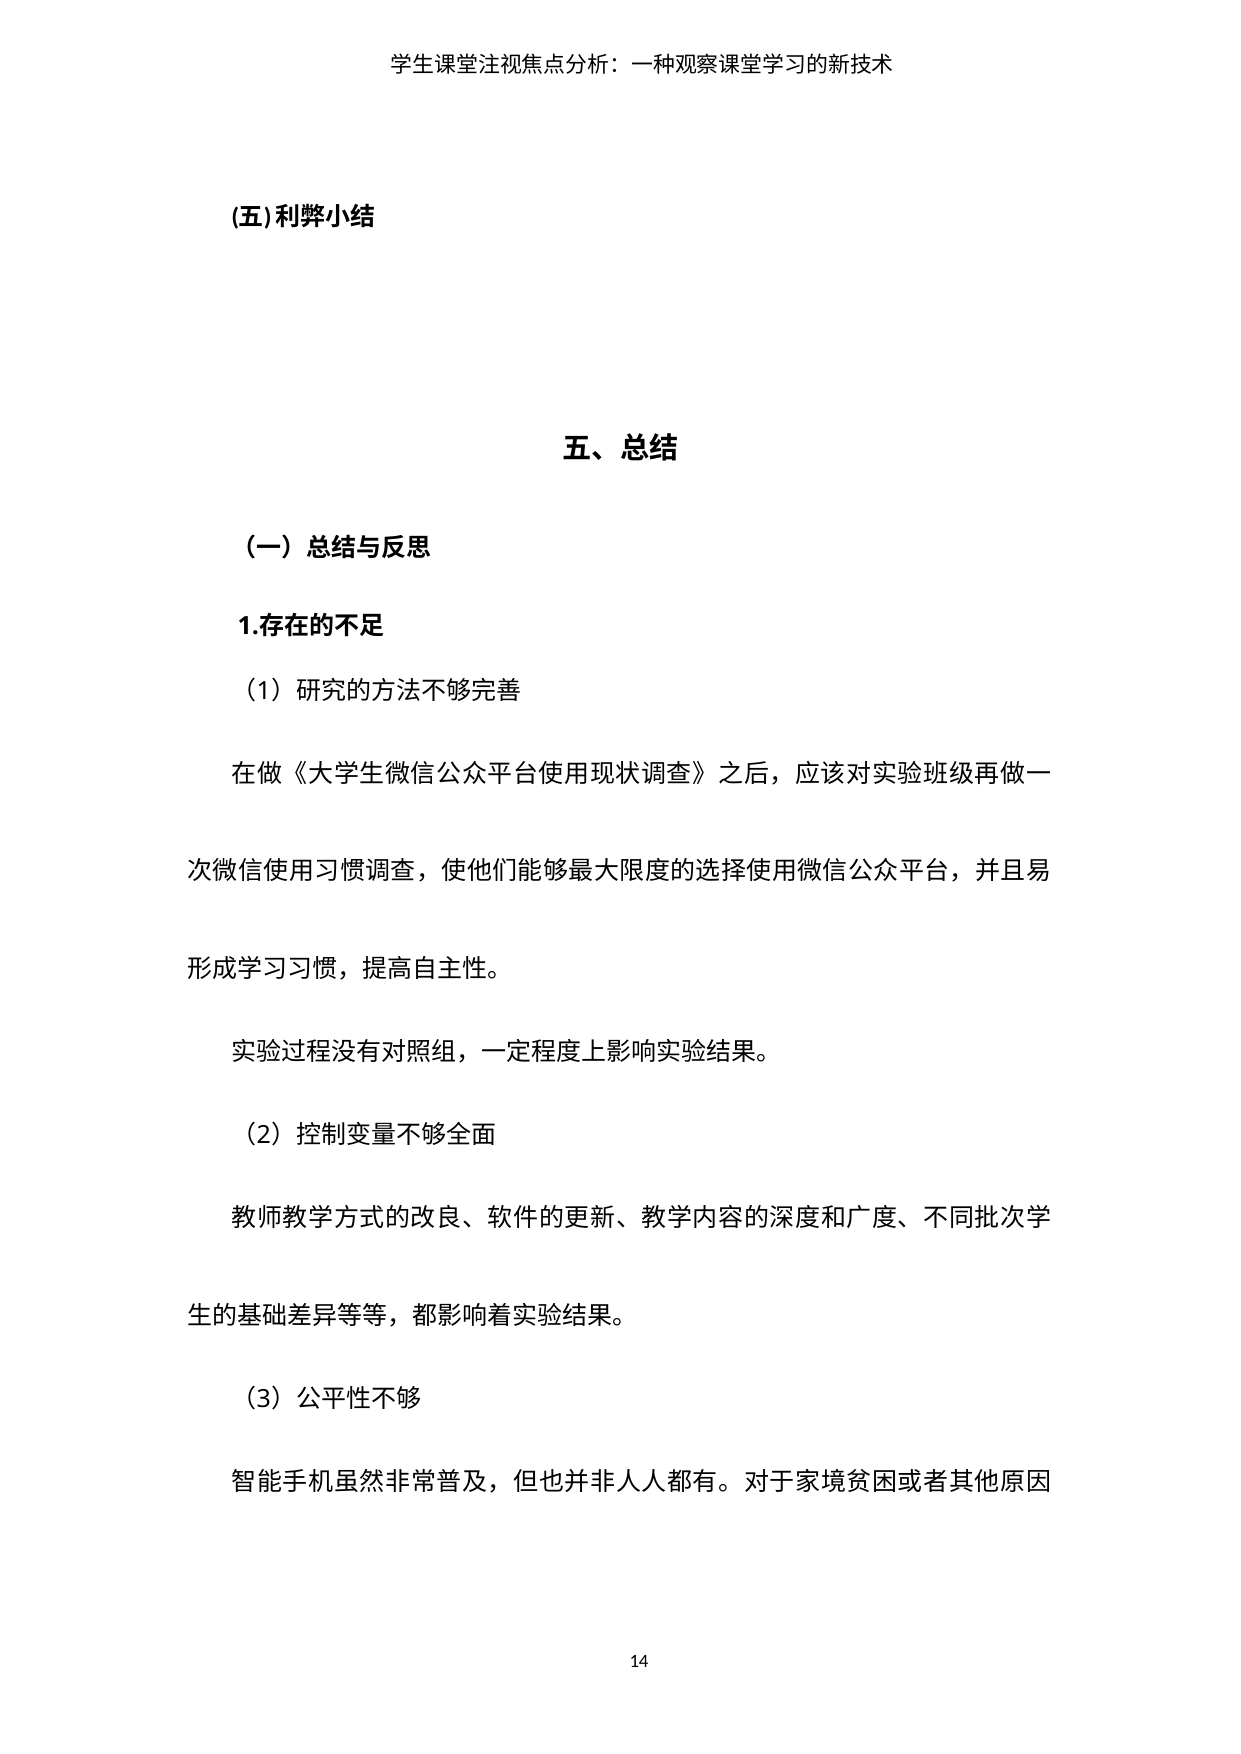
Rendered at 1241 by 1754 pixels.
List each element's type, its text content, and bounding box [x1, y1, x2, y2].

text （1）研究的方法不够完善 [187, 656, 1053, 721]
text （一）总结与反思 [231, 513, 1053, 578]
text 在做《大学生微信公众平台使用现状调查》之后，应该对实验班级再做一次微信使用习惯调查，使他们能够最大限度的选择使用微信公众平台，并且易形成学习习惯，提高自主性。 [187, 739, 1053, 999]
text （2）控制变量不够全面 [187, 1100, 1053, 1165]
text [187, 1447, 1053, 1512]
text 实验过程没有对照组，一定程度上影响实验结果。 [187, 1017, 1053, 1082]
text （3）公平性不够 [187, 1364, 1053, 1429]
text 教师教学方式的改良、软件的更新、教学内容的深度和广度、不同批次学生的基础差异等等，都影响着实验结果。 [187, 1183, 1053, 1346]
text 1.存在的不足 [187, 591, 1053, 656]
list 利弊小结 [231, 182, 1053, 247]
text 五、总结 [187, 413, 1053, 478]
